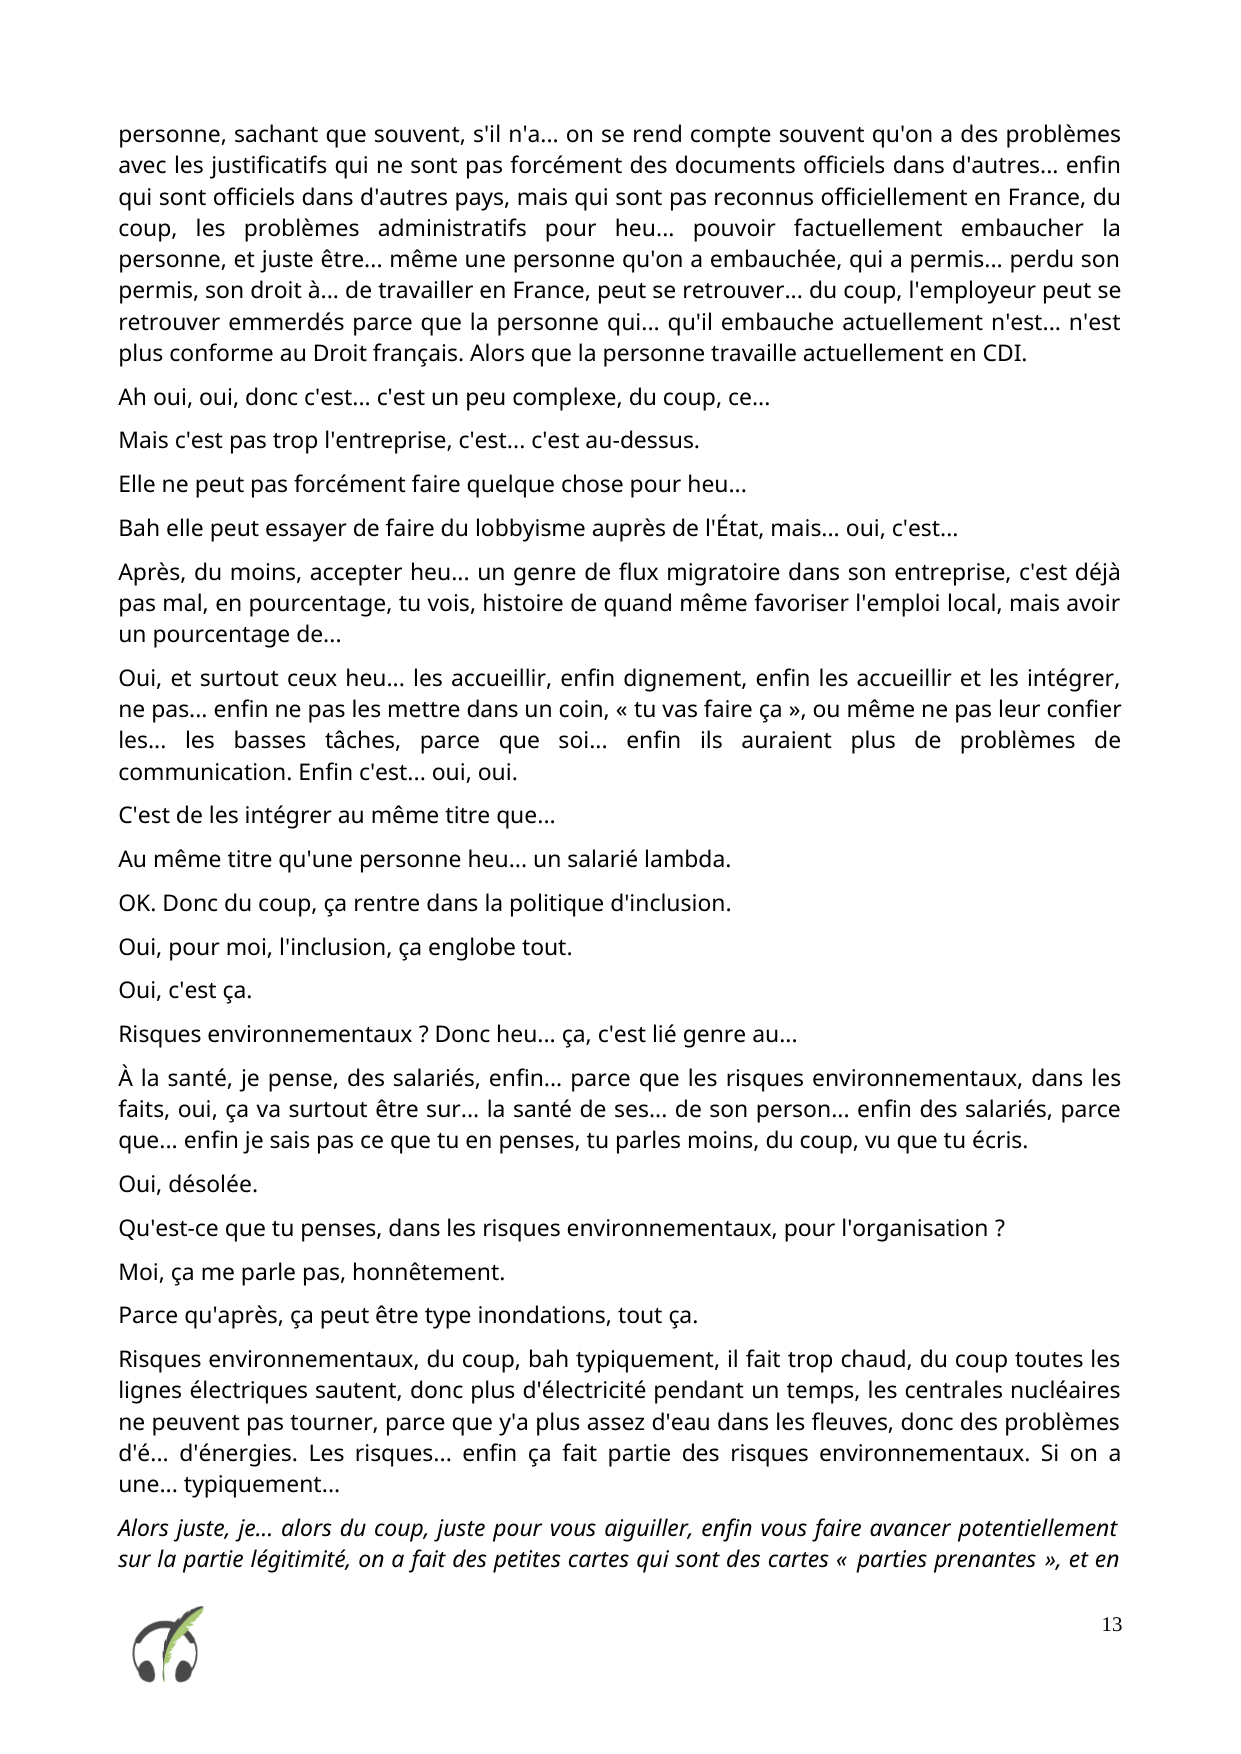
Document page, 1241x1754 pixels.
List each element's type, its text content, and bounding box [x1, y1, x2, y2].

text Oui, c'est ça. [118, 974, 1122, 1006]
text Mais c'est pas trop l'entreprise, c'est... c'est au-dessus. [118, 424, 1122, 456]
text Oui, pour moi, l'inclusion, ça englobe tout. [118, 931, 1122, 962]
text Qu'est-ce que tu penses, dans les risques environnementaux, pour l'organisation ? [118, 1212, 1122, 1243]
text OK. Donc du coup, ça rentre dans la politique d'inclusion. [118, 887, 1122, 918]
text Oui, et surtout ceux heu... les accueillir, enfin dignement, enfin les accueillir et les intégrer, ne pas... enfin ne pas les mettre dans un coin, « tu vas faire ça », ou même ne pas leur confier les... les basses tâches, parce que soi... enfin ils auraient plus de problèmes de communication. Enfin c'est... oui, oui. [118, 662, 1122, 787]
text Au même titre qu'une personne heu... un salarié lambda. [118, 843, 1122, 874]
picture [121, 1598, 213, 1690]
text Ah oui, oui, donc c'est... c'est un peu complexe, du coup, ce... [118, 381, 1122, 412]
text C'est de les intégrer au même titre que... [118, 799, 1122, 831]
text À la santé, je pense, des salariés, enfin... parce que les risques environnementaux, dans les faits, oui, ça va surtout être sur... la santé de ses... de son person... enfin des salariés, parce que... enfin je sais pas ce que tu en penses, tu parles moins, du coup, vu que tu écris. [118, 1062, 1122, 1156]
text Risques environnementaux, du coup, bah typiquement, il fait trop chaud, du coup toutes les lignes électriques sautent, donc plus d'électricité pendant un temps, les centrales nucléaires ne peuvent pas tourner, parce que y'a plus assez d'eau dans les fleuves, donc des problèmes d'é... d'énergies. Les risques... enfin ça fait partie des risques environnementaux. Si on a une... typiquement... [118, 1343, 1122, 1499]
text Après, du moins, accepter heu... un genre de flux migratoire dans son entreprise, c'est déjà pas mal, en pourcentage, tu vois, histoire de quand même favoriser l'emploi local, mais avoir un pourcentage de... [118, 556, 1122, 649]
text Elle ne peut pas forcément faire quelque chose pour heu... [118, 468, 1122, 499]
text Moi, ça me parle pas, honnêtement. [118, 1256, 1122, 1287]
text Parce qu'après, ça peut être type inondations, tout ça. [118, 1299, 1122, 1331]
text Risques environnementaux ? Donc heu... ça, c'est lié genre au... [118, 1018, 1122, 1049]
text Oui, désolée. [118, 1168, 1122, 1199]
text Bah elle peut essayer de faire du lobbyisme auprès de l'État, mais... oui, c'est... [118, 512, 1122, 543]
